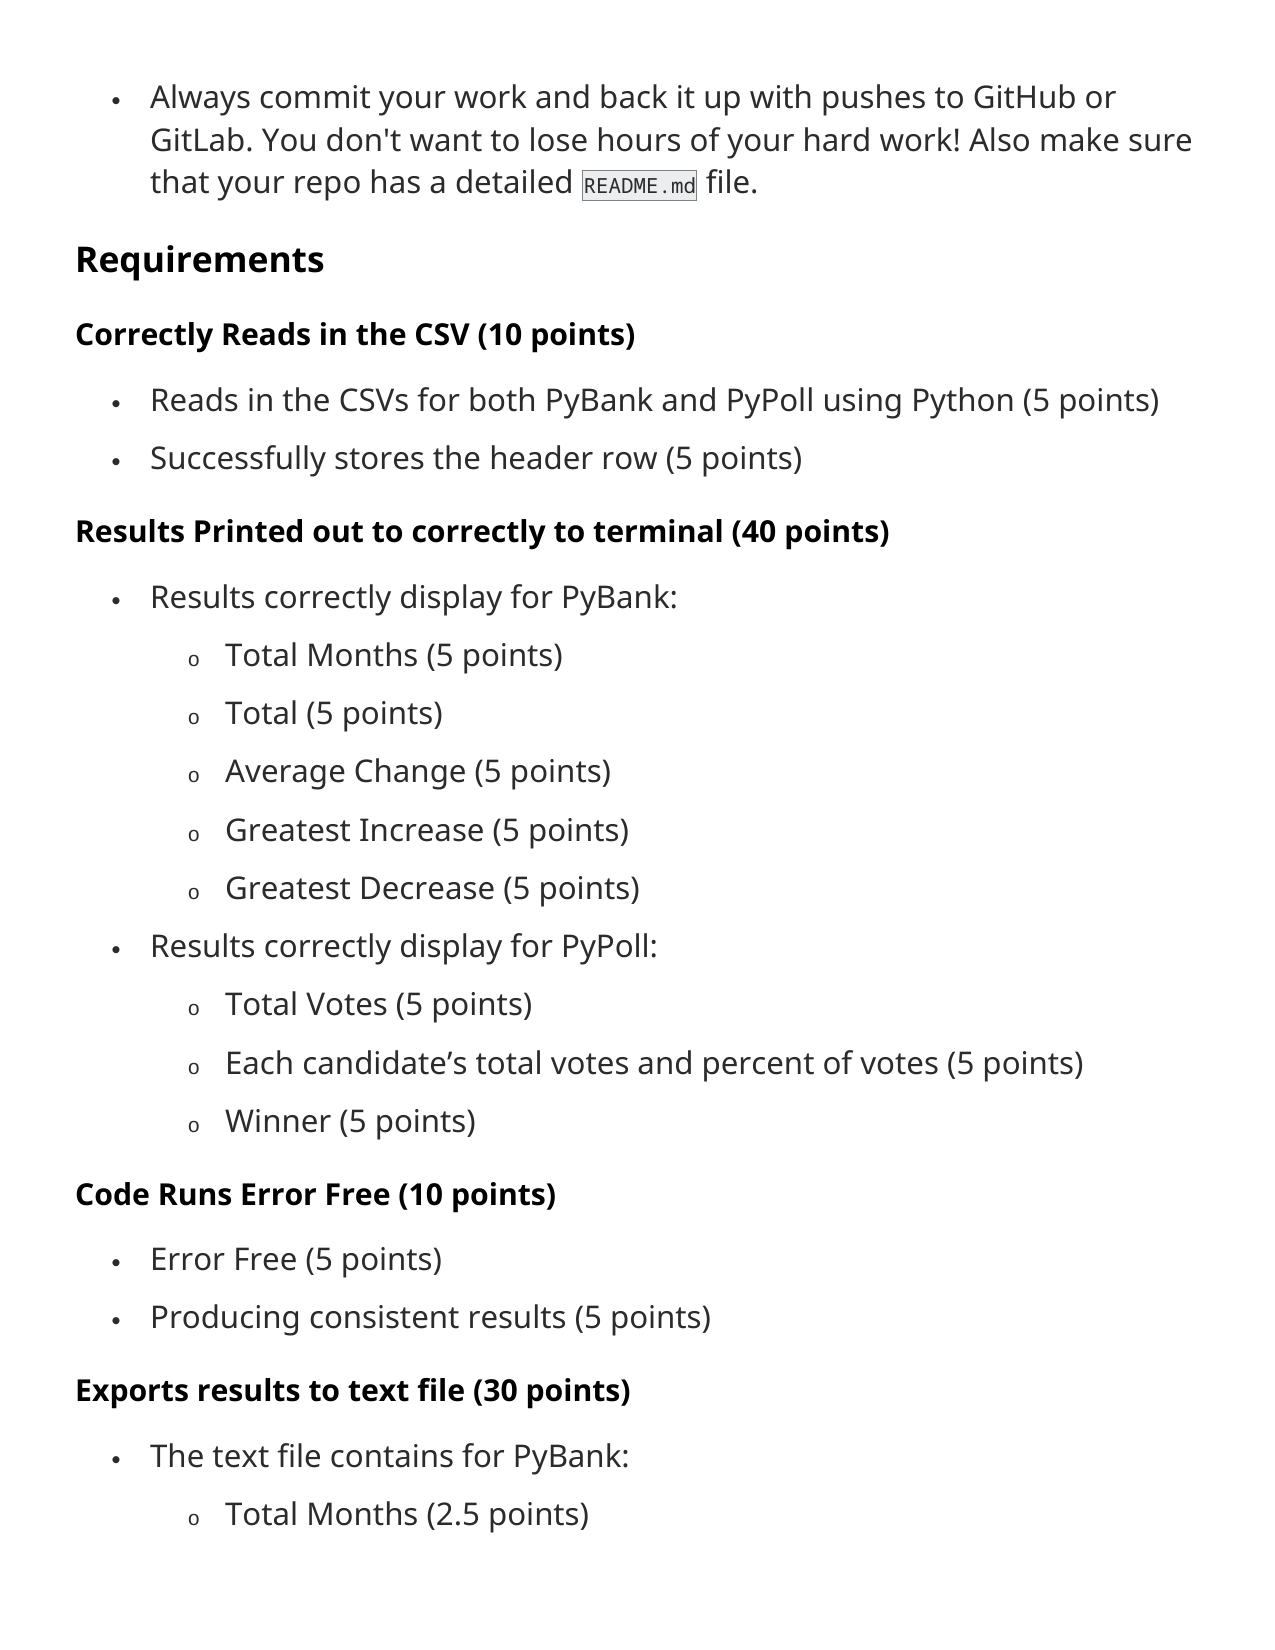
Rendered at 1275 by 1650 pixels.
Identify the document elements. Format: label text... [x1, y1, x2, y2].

list Error Free (5 points) [112, 1237, 1200, 1280]
list Results correctly display for PyBank: [112, 575, 1200, 617]
list Reads in the CSVs for both PyBank and PyPoll using Python (5 points) [112, 378, 1200, 421]
list Successfully stores the header row (5 points) [112, 436, 1200, 479]
list Total Votes (5 points) [187, 982, 1200, 1025]
list Greatest Decrease (5 points) [187, 866, 1200, 908]
list Total Months (5 points) [187, 633, 1200, 676]
list Total (5 points) [187, 691, 1200, 734]
list Winner (5 points) [187, 1099, 1200, 1141]
list Average Change (5 points) [187, 749, 1200, 792]
list The text file contains for PyBank: [112, 1434, 1200, 1477]
list Always commit your work and back it up with pushes to GitHub or GitLab. You don't want to lose hours of your hard work! Also make sure that your repo has a detailed README.md file. [112, 75, 1200, 203]
text Requirements [75, 234, 1200, 282]
list Each candidate’s total votes and percent of votes (5 points) [187, 1041, 1200, 1083]
text Code Runs Error Free (10 points) [75, 1173, 1200, 1214]
list Greatest Increase (5 points) [187, 808, 1200, 850]
text Exports results to text file (30 points) [75, 1369, 1200, 1411]
list Results correctly display for PyPoll: [112, 924, 1200, 967]
list Total Months (2.5 points) [187, 1492, 1200, 1535]
text Results Printed out to correctly to terminal (40 points) [75, 510, 1200, 551]
list Producing consistent results (5 points) [112, 1296, 1200, 1338]
text Correctly Reads in the CSV (10 points) [75, 313, 1200, 355]
